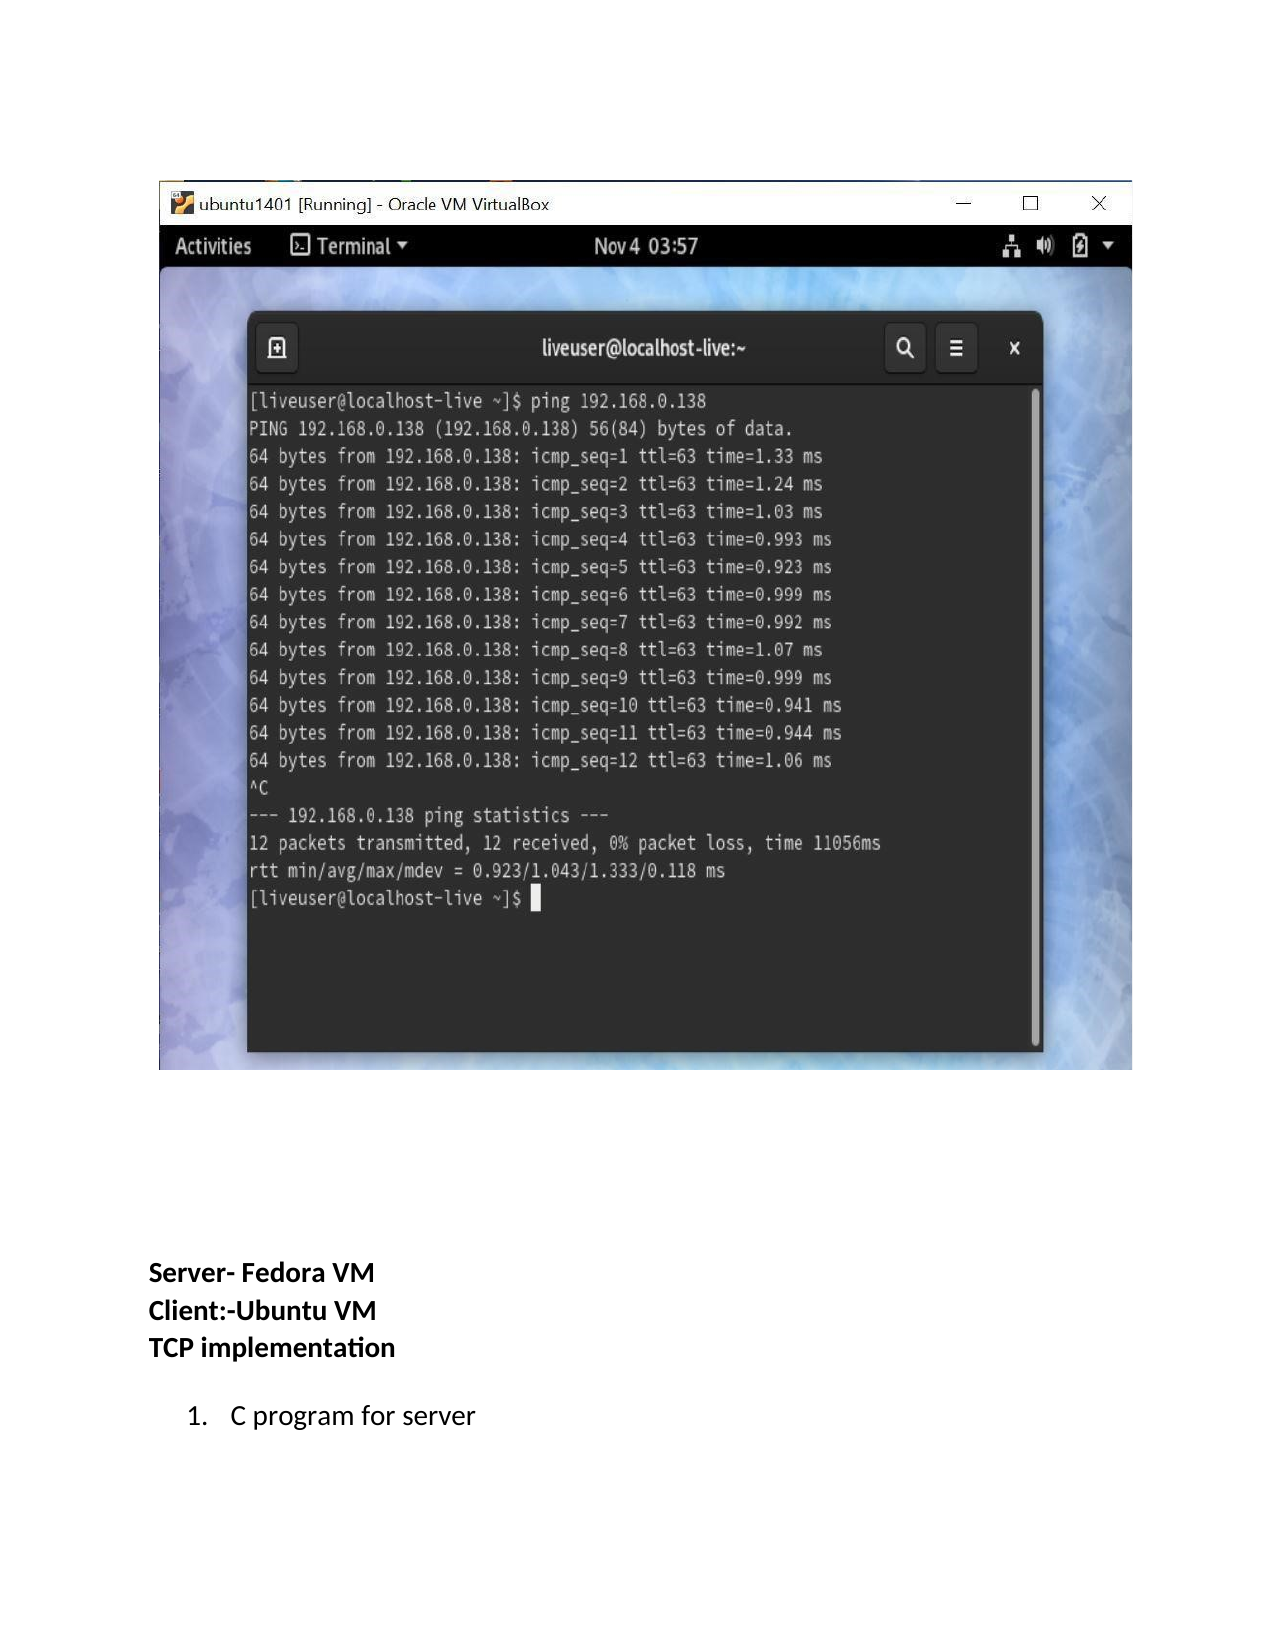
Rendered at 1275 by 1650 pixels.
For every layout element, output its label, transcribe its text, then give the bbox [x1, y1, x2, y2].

picture [159, 180, 1133, 1070]
text Server- Fedora VM [148, 1254, 1207, 1290]
list C program for server [186, 1397, 1127, 1432]
text Client:-Ubuntu VM [148, 1292, 1207, 1327]
text TCP implementation [148, 1329, 1207, 1365]
